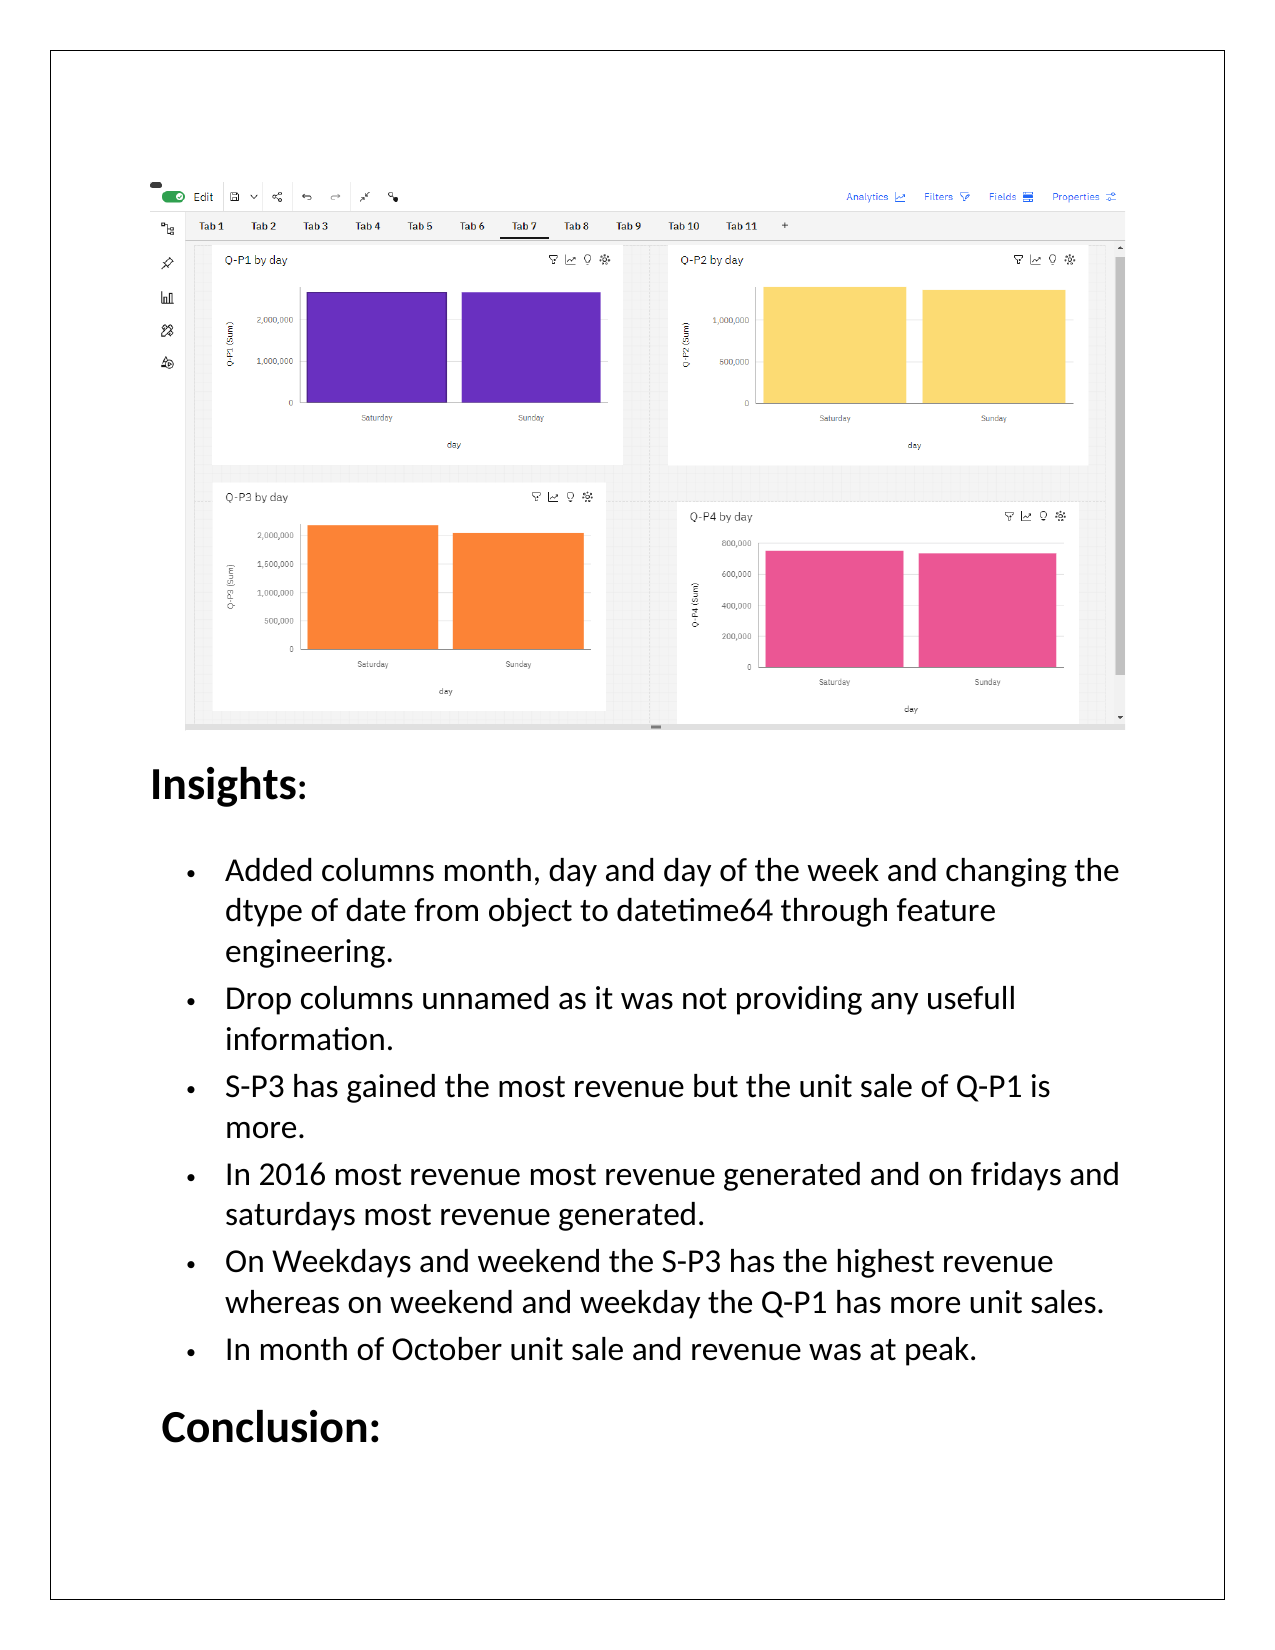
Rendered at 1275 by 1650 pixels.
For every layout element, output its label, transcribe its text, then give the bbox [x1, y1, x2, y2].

list S-P3 has gained the most revenue but the unit sale of Q-P1 is more. [187, 1065, 1125, 1146]
text Conclusion: [150, 1398, 1125, 1454]
list In month of October unit sale and revenue was at peak. [187, 1328, 1125, 1369]
list In 2016 most revenue most revenue generated and on fridays and saturdays most revenue generated. [187, 1153, 1125, 1234]
picture [150, 182, 1125, 731]
list Added columns month, day and day of the week and changing the dtype of date from object to datetime64 through feature engineering. [187, 849, 1125, 971]
list On Weekdays and weekend the S-P3 has the highest revenue whereas on weekend and weekday the Q-P1 has more unit sales. [187, 1240, 1125, 1322]
text Insights: [150, 755, 1125, 811]
list Drop columns unnamed as it was not providing any usefull information. [187, 977, 1125, 1059]
